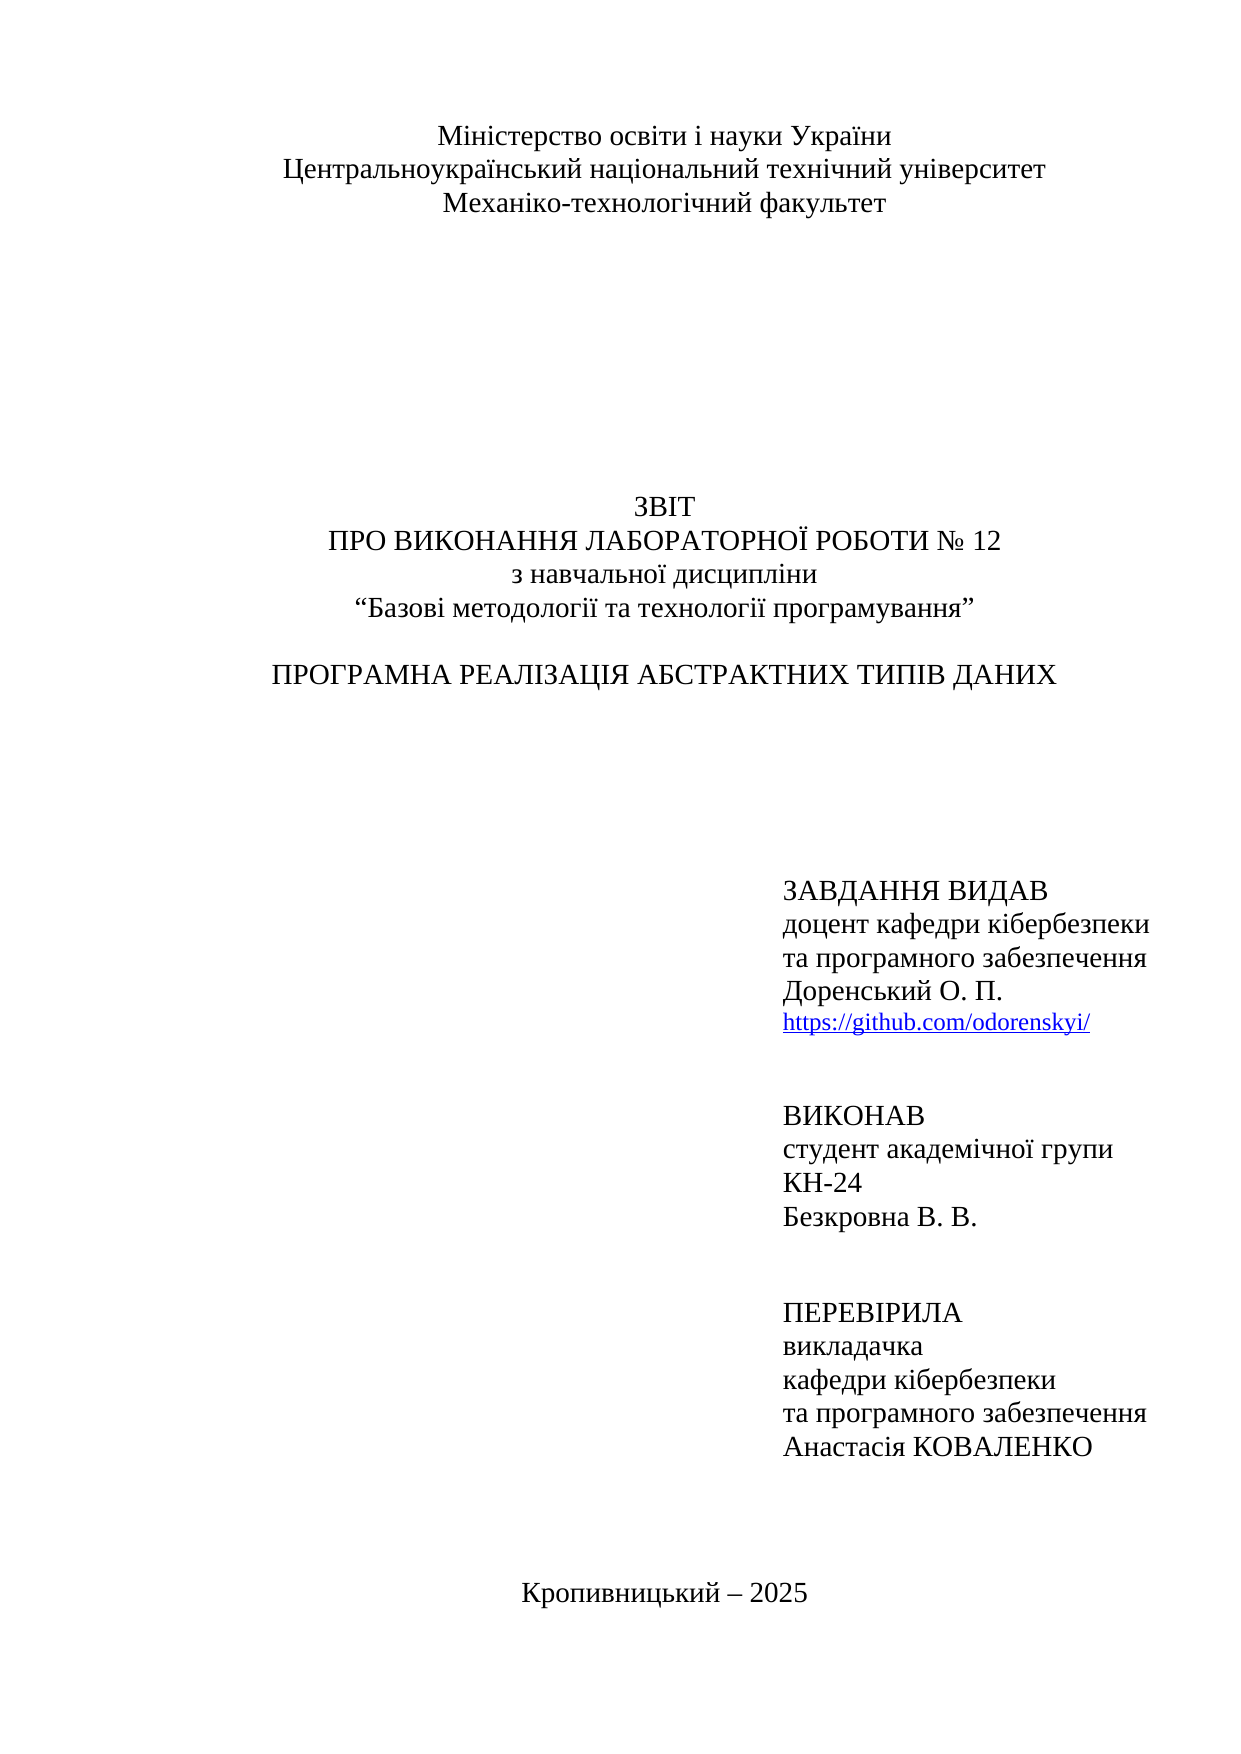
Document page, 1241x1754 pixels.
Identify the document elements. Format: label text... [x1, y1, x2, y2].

text викладачка кафедри кібербезпеки та програмного забезпечення [783, 1328, 1152, 1429]
text Центральноукраїнський національний технічний університет [177, 152, 1152, 185]
text Анастасія КОВАЛЕНКО [783, 1429, 1152, 1462]
text https://github.com/odorenskyi/ [783, 1007, 1152, 1036]
text з навчальної дисципліни [177, 557, 1152, 590]
text ЗВІТ [177, 489, 1152, 523]
text доцент кафедри кібербезпеки та програмного забезпечення [783, 906, 1152, 973]
text Доренський О. П. [783, 973, 1152, 1007]
text ПЕРЕВІРИЛА [783, 1295, 1152, 1328]
text студент академічної групи КН-24 [783, 1132, 1152, 1199]
text Механіко-технологічний факультет [177, 185, 1152, 219]
text Міністерство освіти і науки України [177, 118, 1152, 152]
text ВИКОНАВ [783, 1098, 1152, 1132]
text Кропивницький – 2025 [177, 1575, 1152, 1608]
text “Базові методології та технології програмування” [177, 590, 1152, 624]
text ПРО ВИКОНАННЯ ЛАБОРАТОРНОЇ РОБОТИ № 12 [177, 523, 1152, 557]
text Безкровна В. В. [783, 1199, 1152, 1232]
text ЗАВДАННЯ ВИДАВ [783, 873, 1152, 906]
text ПРОГРАМНА РЕАЛІЗАЦІЯ АБСТРАКТНИХ ТИПІВ ДАНИХ [177, 657, 1152, 691]
